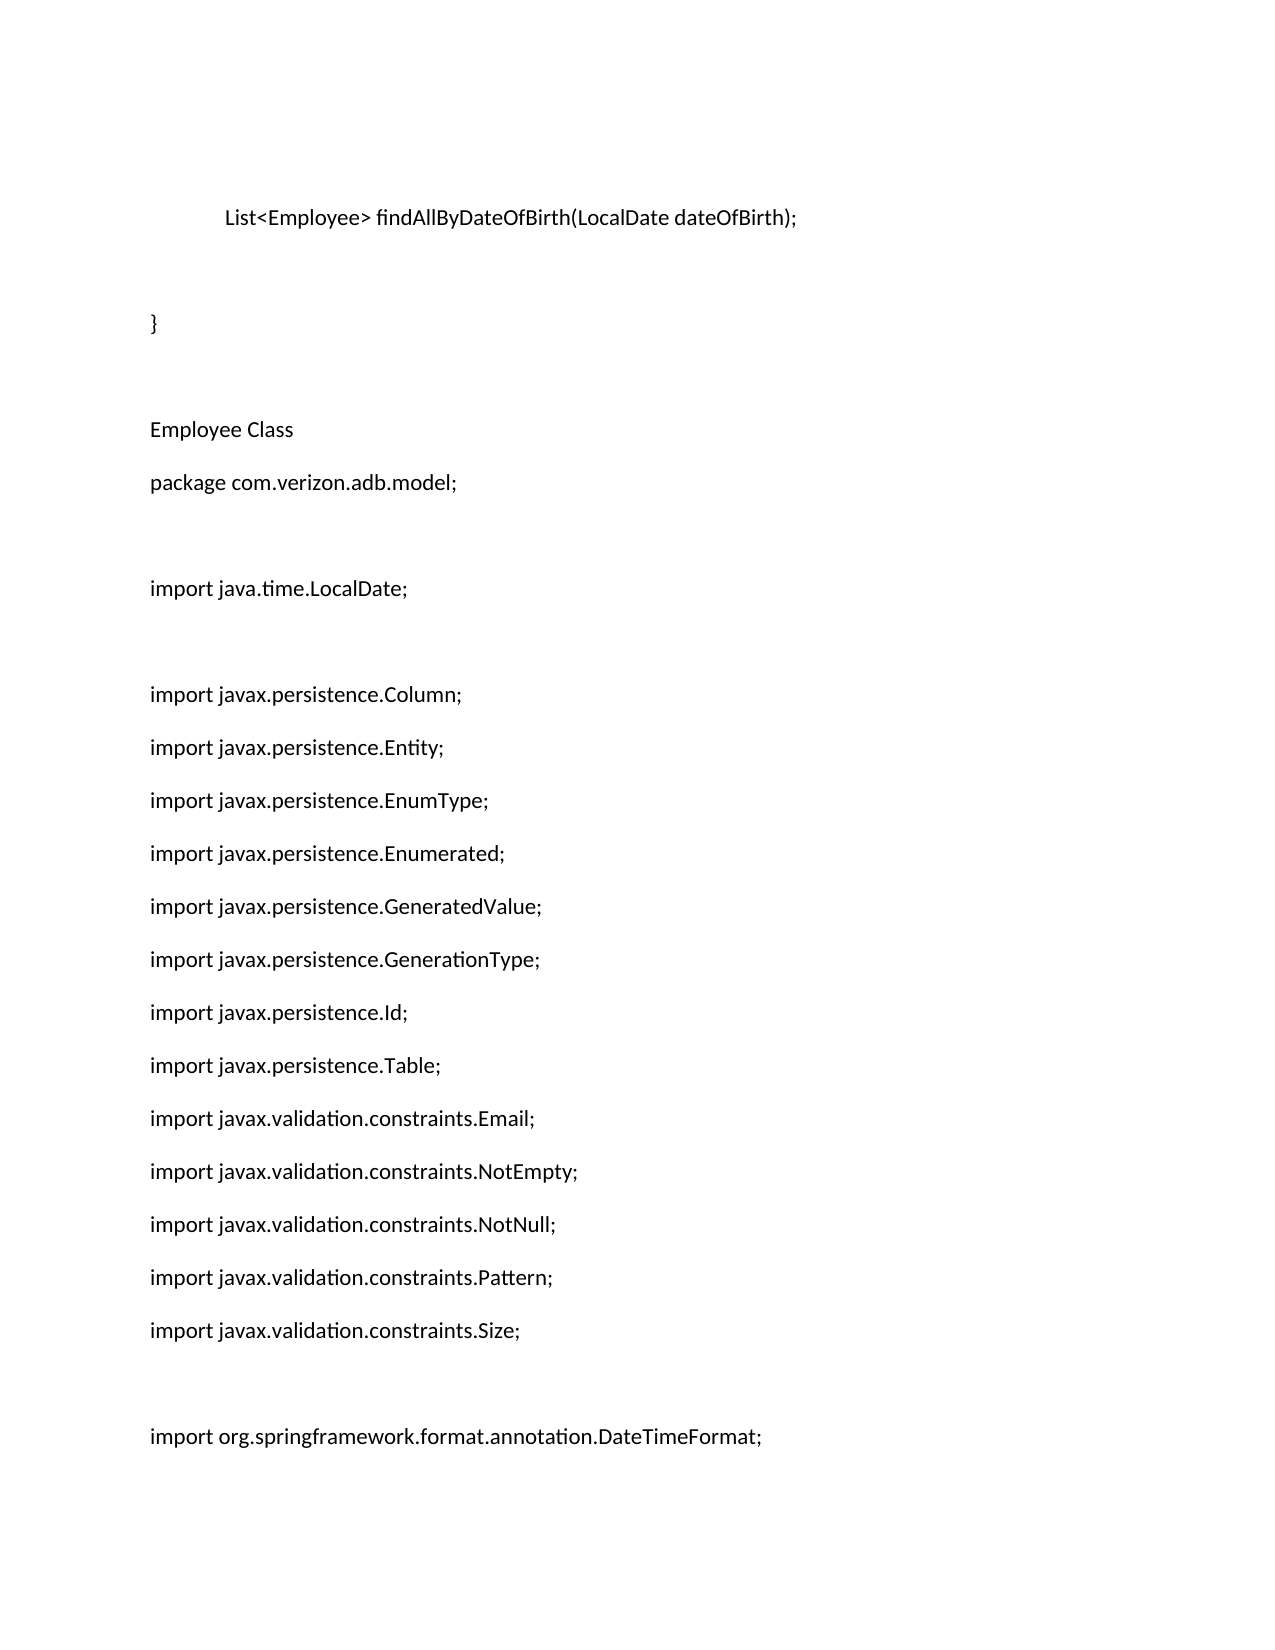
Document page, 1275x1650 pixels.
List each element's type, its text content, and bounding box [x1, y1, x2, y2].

text import javax.persistence.Entity; [150, 733, 1125, 761]
text import javax.validation.constraints.NotEmpty; [150, 1157, 1125, 1185]
text import java.time.LocalDate; [150, 574, 1125, 602]
text import javax.validation.constraints.NotNull; [150, 1210, 1125, 1238]
text Employee Class [150, 415, 1125, 443]
text import javax.validation.constraints.Size; [150, 1316, 1125, 1344]
text import javax.validation.constraints.Email; [150, 1104, 1125, 1132]
text import javax.persistence.GeneratedValue; [150, 892, 1125, 920]
text import javax.validation.constraints.Pattern; [150, 1263, 1125, 1291]
text import javax.persistence.Column; [150, 680, 1125, 708]
text package com.verizon.adb.model; [150, 468, 1125, 496]
text import javax.persistence.Enumerated; [150, 839, 1125, 867]
text import javax.persistence.Table; [150, 1051, 1125, 1079]
text import javax.persistence.EnumType; [150, 786, 1125, 814]
text import javax.persistence.GenerationType; [150, 945, 1125, 973]
text List<Employee> findAllByDateOfBirth(LocalDate dateOfBirth); [150, 203, 1125, 231]
text } [150, 309, 1125, 337]
text import javax.persistence.Id; [150, 998, 1125, 1026]
text import org.springframework.format.annotation.DateTimeFormat; [150, 1422, 1125, 1451]
